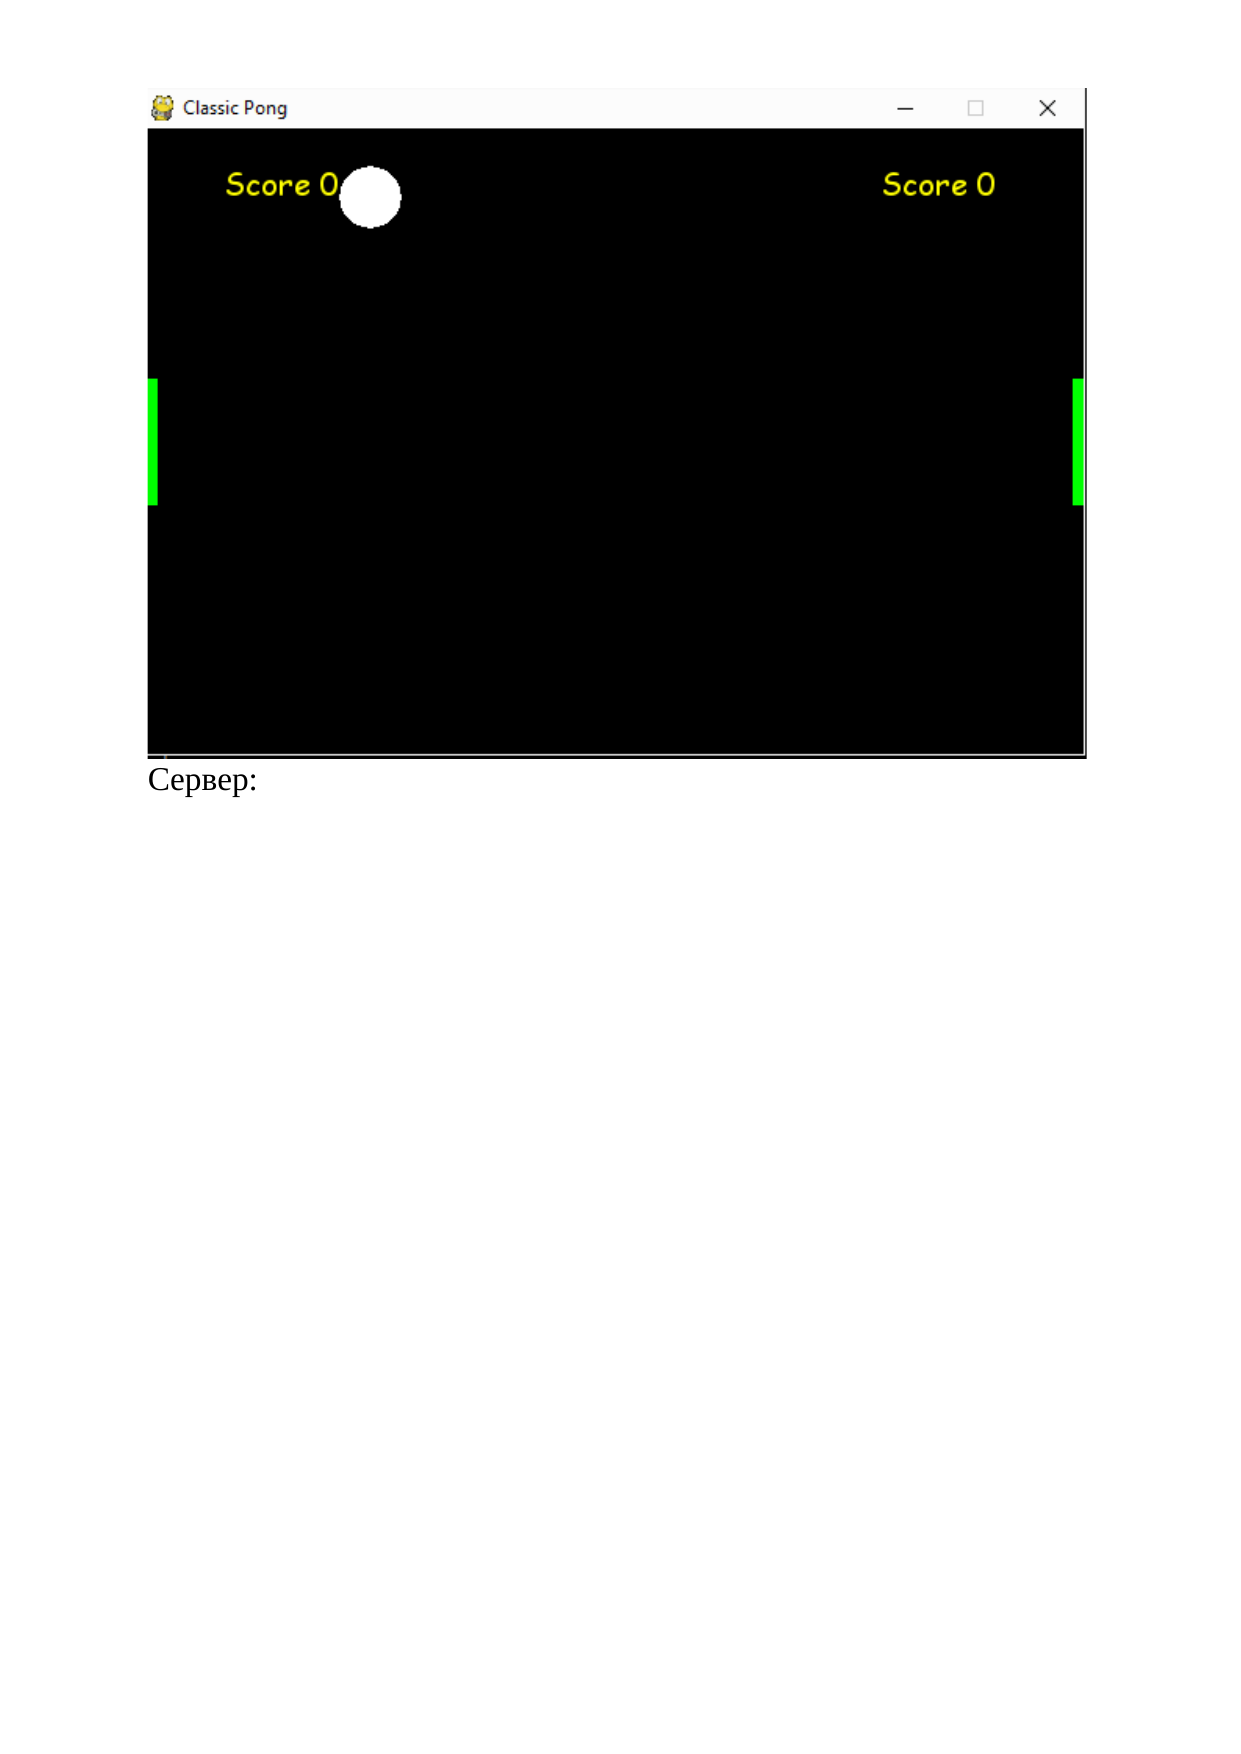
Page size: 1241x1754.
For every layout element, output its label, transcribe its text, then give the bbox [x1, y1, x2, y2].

picture [147, 88, 1087, 759]
text Сервер: [148, 759, 1152, 797]
